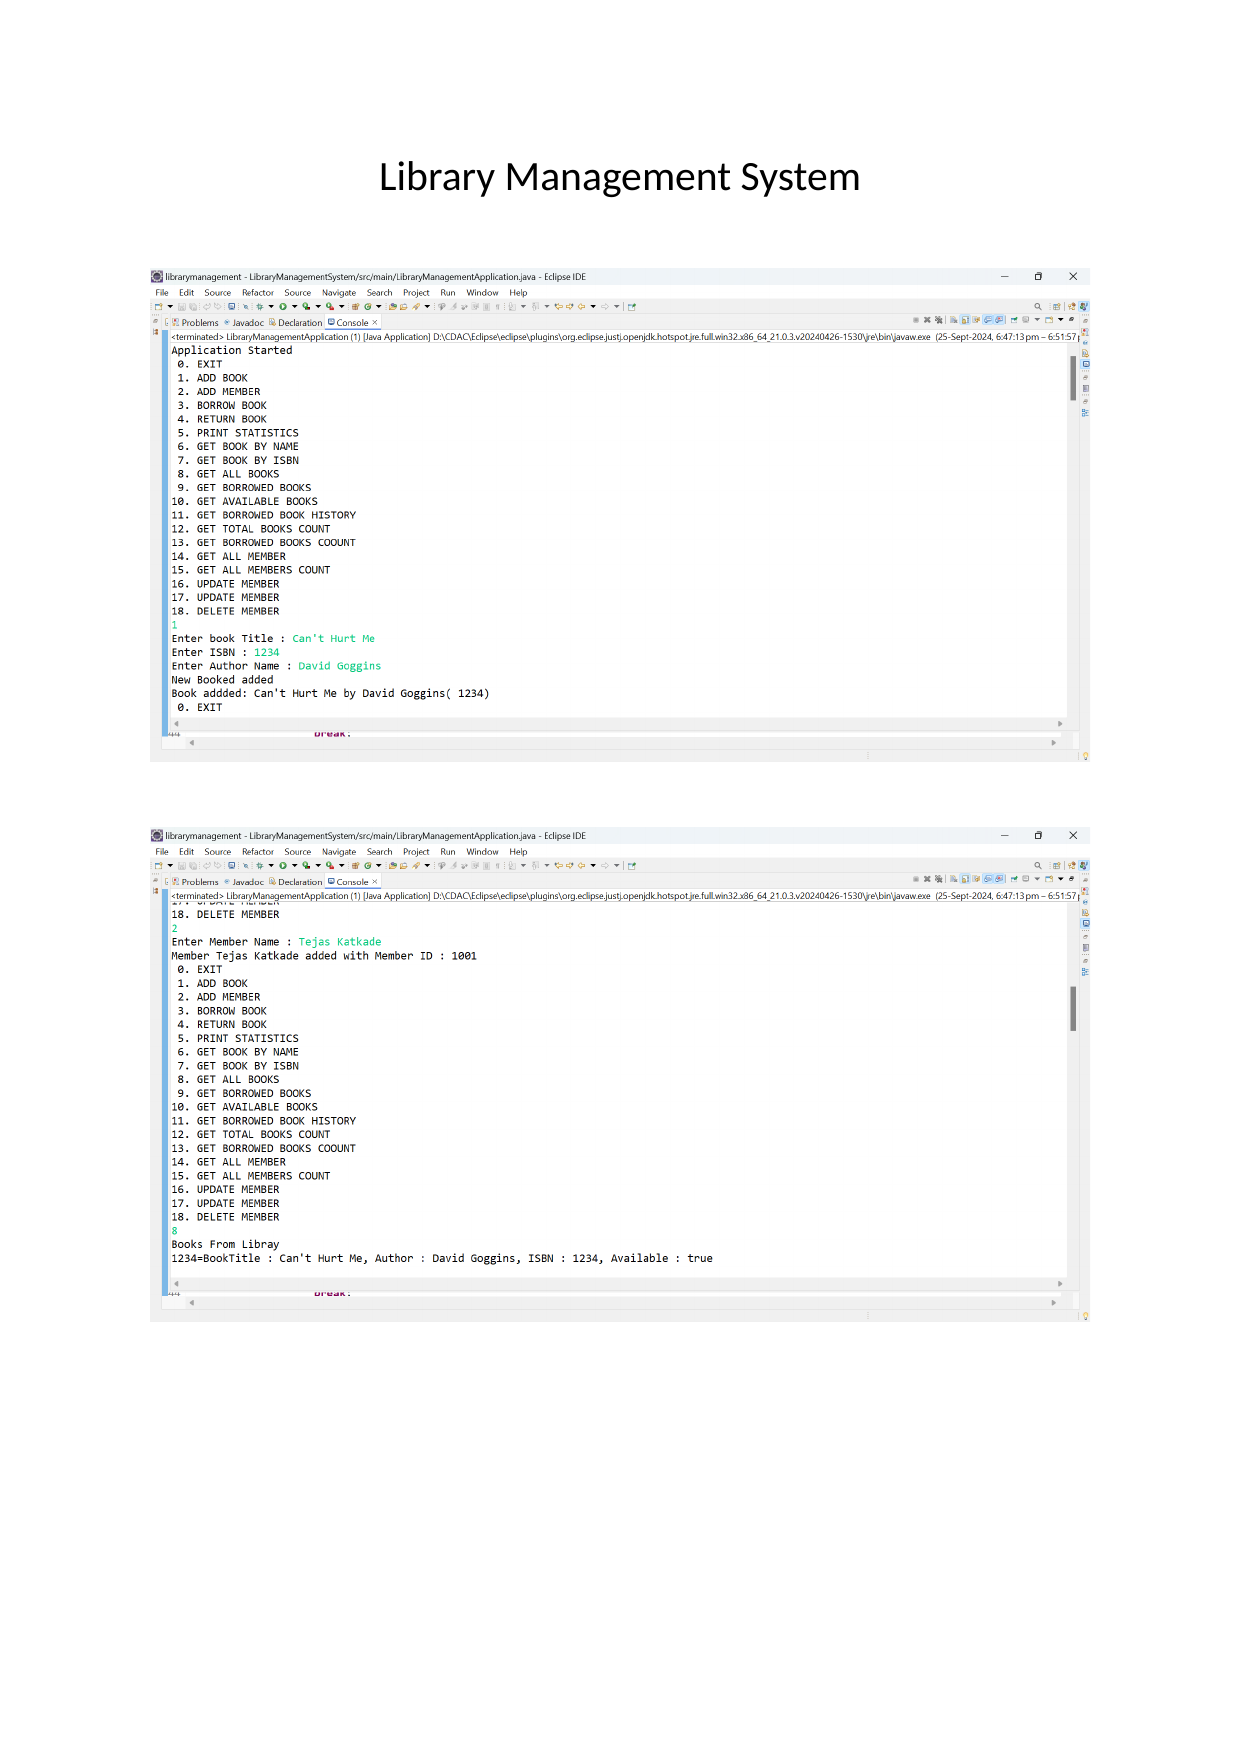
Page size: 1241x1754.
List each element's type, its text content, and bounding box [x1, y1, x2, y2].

picture [150, 268, 1091, 762]
text Library Management System [150, 150, 1090, 201]
picture [150, 827, 1091, 1322]
